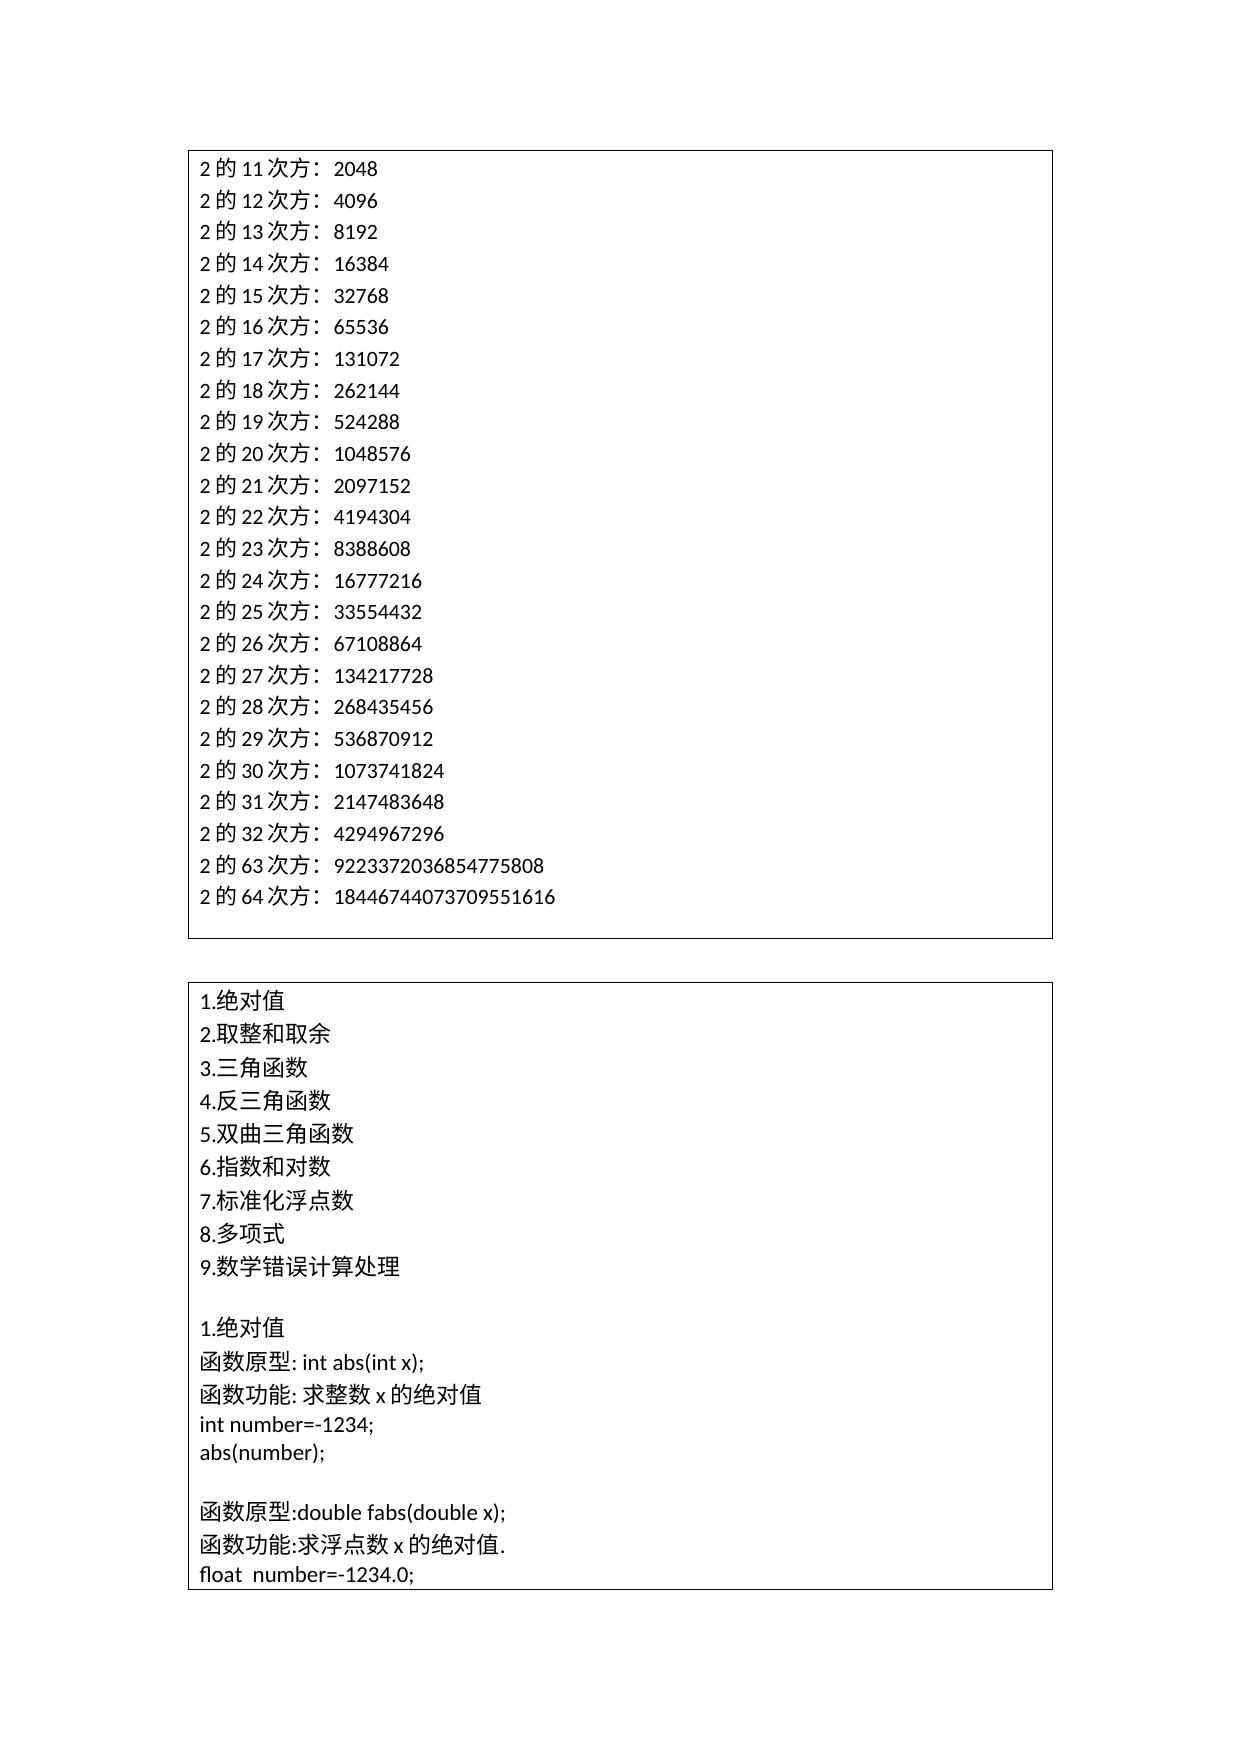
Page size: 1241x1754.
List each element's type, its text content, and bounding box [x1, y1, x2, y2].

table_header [189, 983, 1052, 1588]
table_header 2的11次方：2048 2的12次方：4096 2的13次方：8192 2的14次方：16384 2的15次方：32768 2的16次方：65536 2的17次方：131072 2的18次方：262144 2的19次方：524288 2的20次方：1048576 2的21次方：2097152 2的22次方：4194304 2的23次方：8388608 2的24次方：16777216 2的25次方：33554432 2的26次方：67108864 2的27次方：134217728 2的28次方：268435456 2的29次方：536870912 2的30次方：1073741824 2的31次方：2147483648 2的32次方：4294967296 2的63次方：9223372036854775808 2的64次方：18446744073709551616 [189, 151, 1052, 938]
